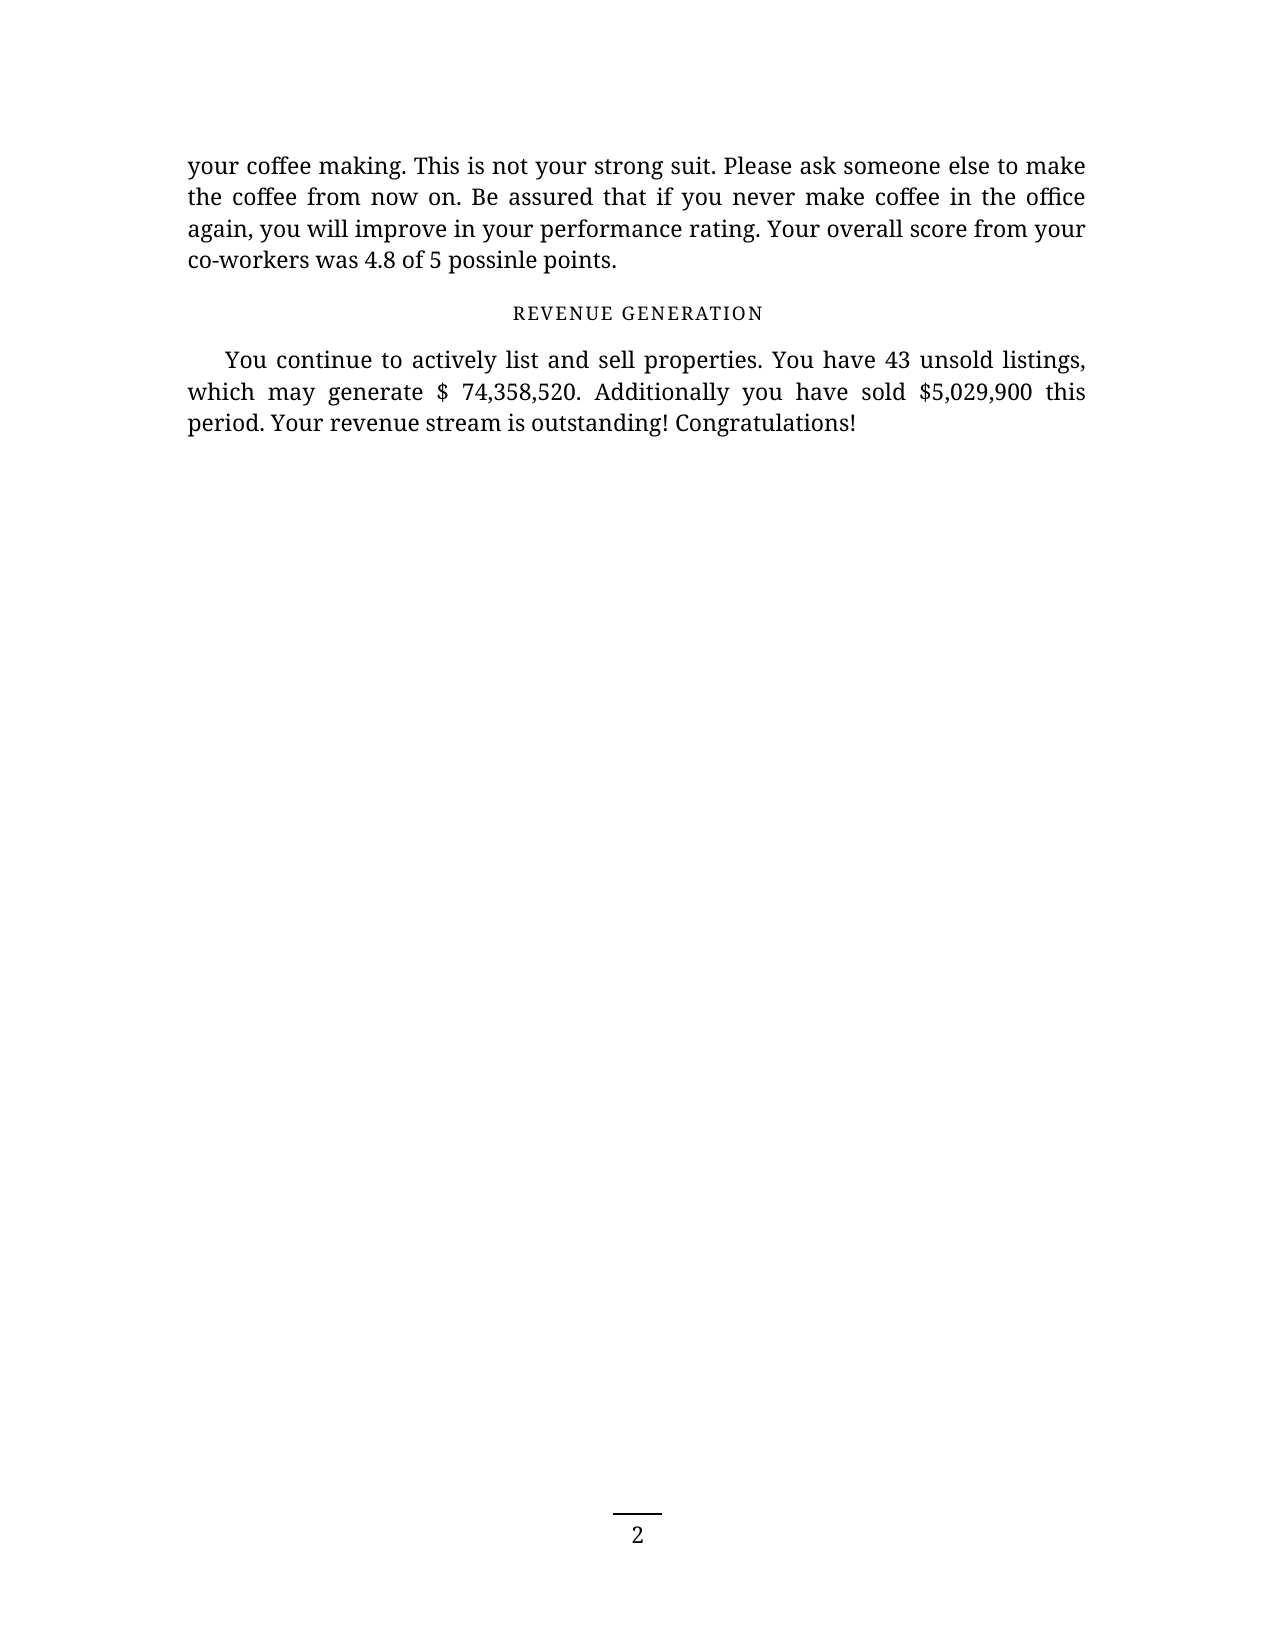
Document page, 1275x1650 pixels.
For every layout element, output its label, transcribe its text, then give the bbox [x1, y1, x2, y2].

text You continue to actively list and sell properties. You have 43 unsold listings, which may generate $ 74,358,520. Additionally you have sold $5,029,900 this period. Your revenue stream is outstanding! Congratulations! [187, 344, 1087, 438]
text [187, 150, 1087, 275]
subtitle Revenue Generation [187, 300, 1087, 326]
